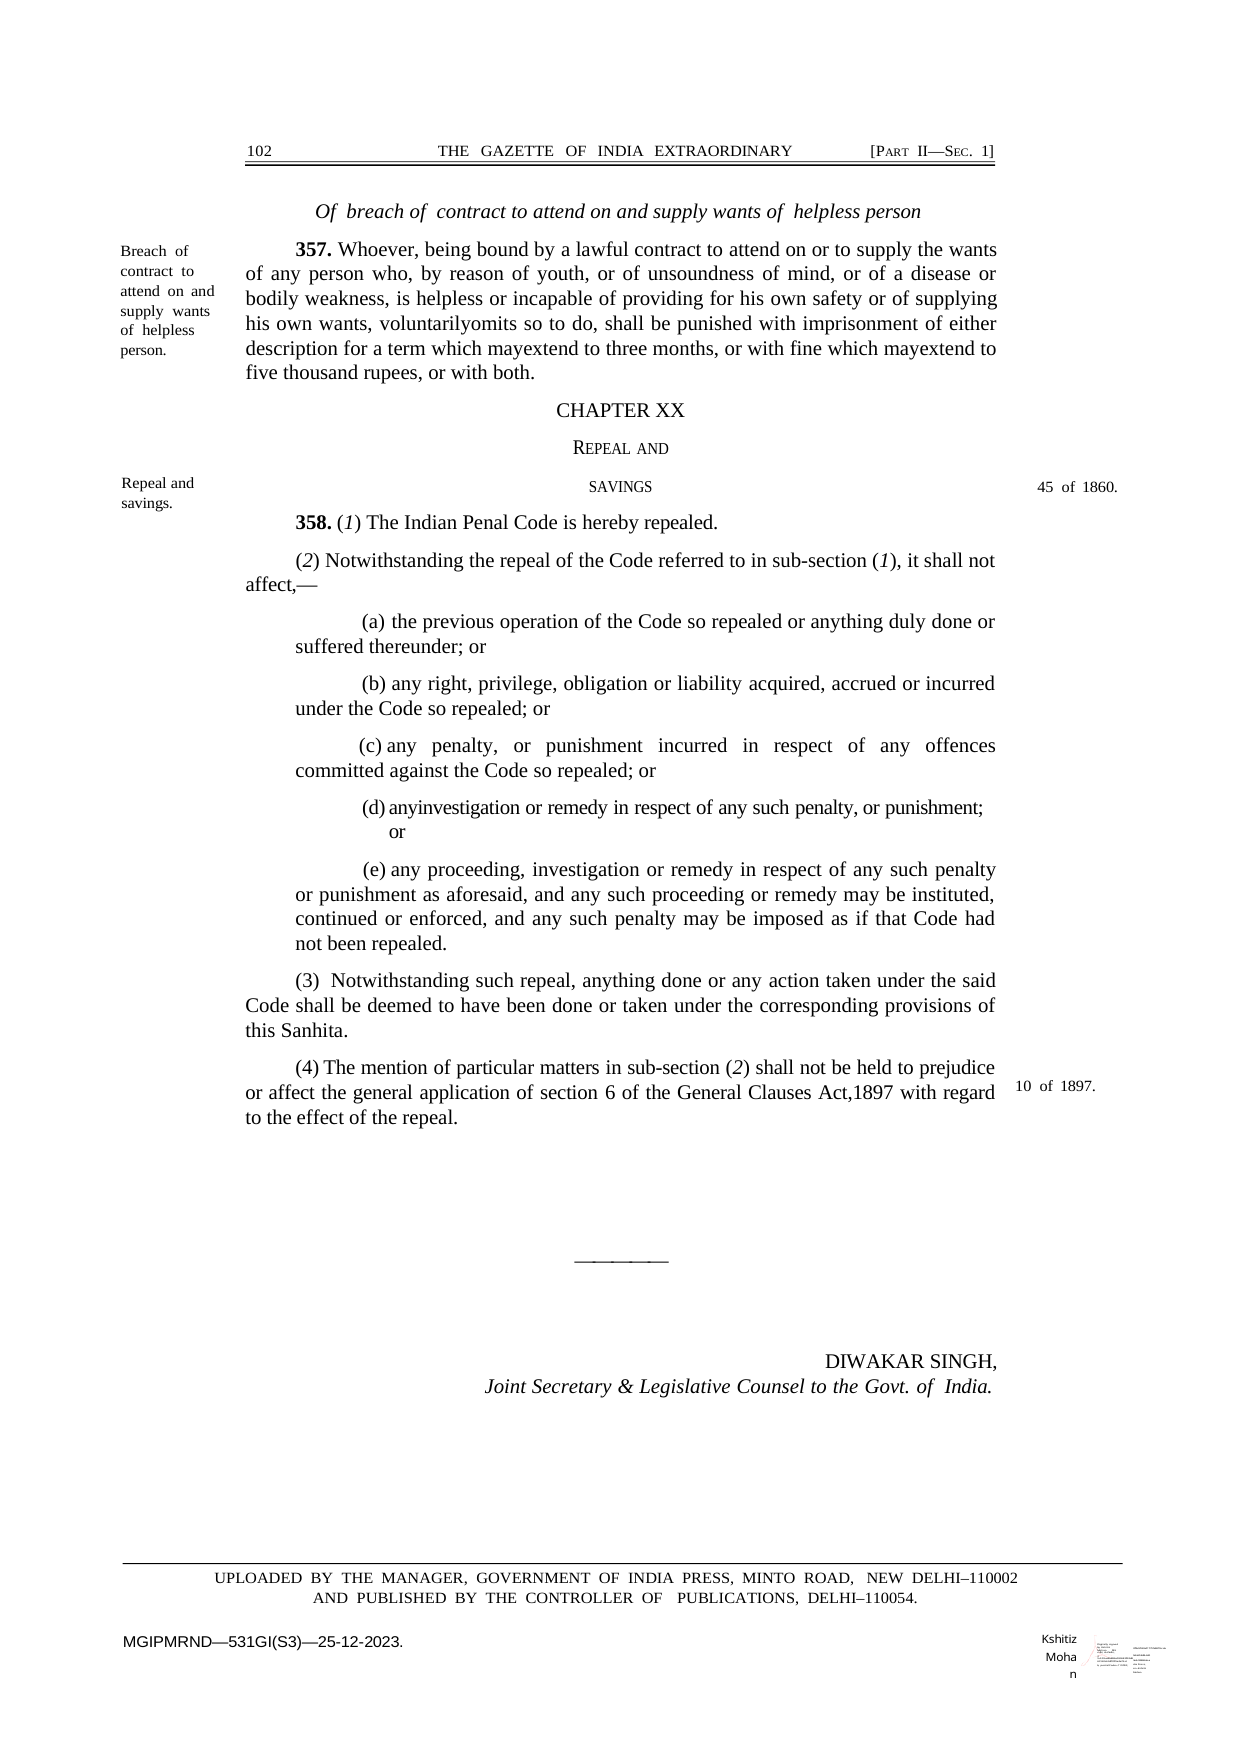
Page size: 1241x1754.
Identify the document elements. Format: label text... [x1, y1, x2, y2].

text Joint Secretary & Legislative Counsel to the Govt. of India. [484, 1374, 1240, 1398]
list Whoever, being bound by a lawful contract to attend on or to supply the wants of any person who, by reason of youth, or of unsoundness of mind, or of a disease or bodily weakness, is helpless or incapable of providing for his own safety or of supplying his own wants, voluntarilyomits so to do, shall be punished with imprisonment of either description for a term which mayextend to three months, or with fine which mayextend to five thousand rupees, or with both. [245, 237, 997, 384]
picture [1081, 1635, 1112, 1666]
text Breach of contract to attend on and supply wants of helpless person. [120, 242, 219, 359]
text 102 THE GAZETTE OF INDIA EXTRAORDINARY [PART II—SEC. 1] [247, 142, 1240, 159]
text 10 of 1897. [1015, 1077, 1240, 1095]
text (2) Notwithstanding the repeal of the Code referred to in sub-section (1), it shall not affect,— [245, 548, 996, 596]
list The mention of particular matters in sub-section (2) shall not be held to prejudice or affect the general application of section 6 of the General Clauses Act,1897 with regard to the effect of the repeal. [245, 1055, 996, 1129]
list any penalty, or punishment incurred in respect of any offences committed against the Code so repealed; or [295, 733, 996, 782]
text 45 of 1860. [1037, 478, 1240, 496]
text Of breach of contract to attend on and supply wants of helpless person [315, 199, 1240, 223]
list anyinvestigation or remedy in respect of any such penalty, or punishment; or [362, 795, 996, 843]
text Repeal and savings. [121, 474, 199, 512]
text CHAPTER XX Repeal and savings [538, 398, 703, 497]
list any right, privilege, obligation or liability acquired, accrued or incurred under the Code so repealed; or [295, 671, 996, 720]
text UPLOADED BY THE MANAGER, GOVERNMENT OF INDIA PRESS, MINTO ROAD, NEW DELHI–110002 AND PUBLISHED BY THE CONTROLLER OF PUBLICATIONS, DELHI–110054. [214, 1563, 1055, 1607]
text ————— [5, 1248, 1240, 1272]
text MGIPMRND—531GI(S3)—25-12-2023. [123, 1632, 413, 1650]
text Kshitiz Mohan [1041, 1632, 1077, 1682]
text DIWAKAR SINGH, [825, 1349, 1240, 1373]
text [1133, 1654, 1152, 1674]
list (1) The Indian Penal Code is hereby repealed. [295, 510, 996, 534]
list the previous operation of the Code so repealed or anything duly done or suffered thereunder; or [295, 609, 995, 658]
list any proceeding, investigation or remedy in respect of any such penalty or punishment as aforesaid, and any such proceeding or remedy may be instituted, continued or enforced, and any such penalty may be imposed as if that Code had not been repealed. [295, 857, 996, 955]
list Notwithstanding such repeal, anything done or any action taken under the said Code shall be deemed to have been done or taken under the corresponding provisions of this Sanhita. [245, 968, 996, 1042]
